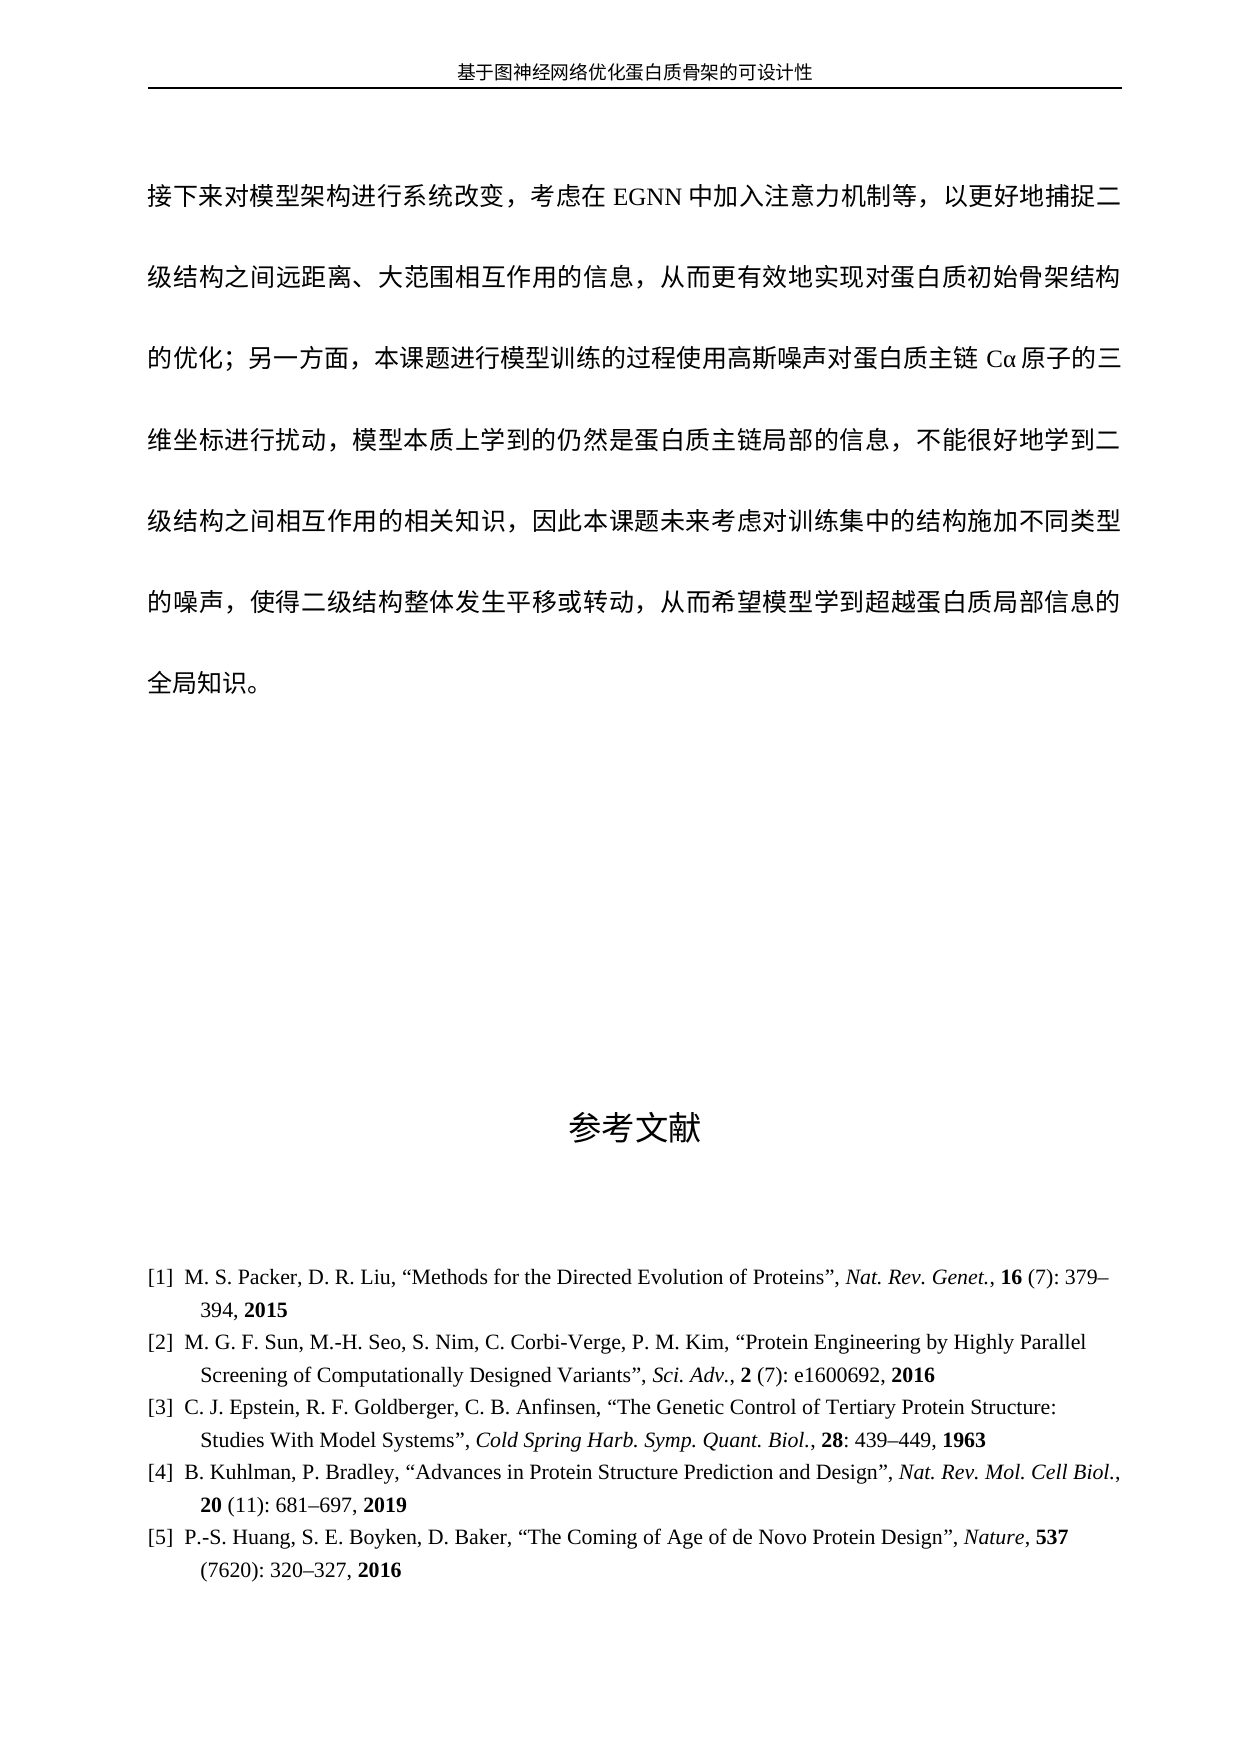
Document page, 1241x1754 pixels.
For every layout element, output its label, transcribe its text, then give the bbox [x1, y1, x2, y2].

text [148, 162, 1122, 714]
text [4] B. Kuhlman, P. Bradley, “Advances in Protein Structure Prediction and Design”, Nat. Rev. Mol. Cell Biol., 20 (11): 681–697, 2019 [148, 1456, 1122, 1521]
text [2] M. G. F. Sun, M.-H. Seo, S. Nim, C. Corbi-Verge, P. M. Kim, “Protein Engineering by Highly Parallel Screening of Computationally Designed Variants”, Sci. Adv., 2 (7): e1600692, 2016 [148, 1326, 1122, 1391]
text [5] P.-S. Huang, S. E. Boyken, D. Baker, “The Coming of Age of de Novo Protein Design”, Nature, 537 (7620): 320–327, 2016 [148, 1521, 1122, 1586]
subtitle 参考文献 [148, 1093, 1122, 1158]
text [1] M. S. Packer, D. R. Liu, “Methods for the Directed Evolution of Proteins”, Nat. Rev. Genet., 16 (7): 379–394, 2015 [148, 1261, 1122, 1326]
text [3] C. J. Epstein, R. F. Goldberger, C. B. Anfinsen, “The Genetic Control of Tertiary Protein Structure: Studies With Model Systems”, Cold Spring Harb. Symp. Quant. Biol., 28: 439–449, 1963 [148, 1391, 1122, 1456]
